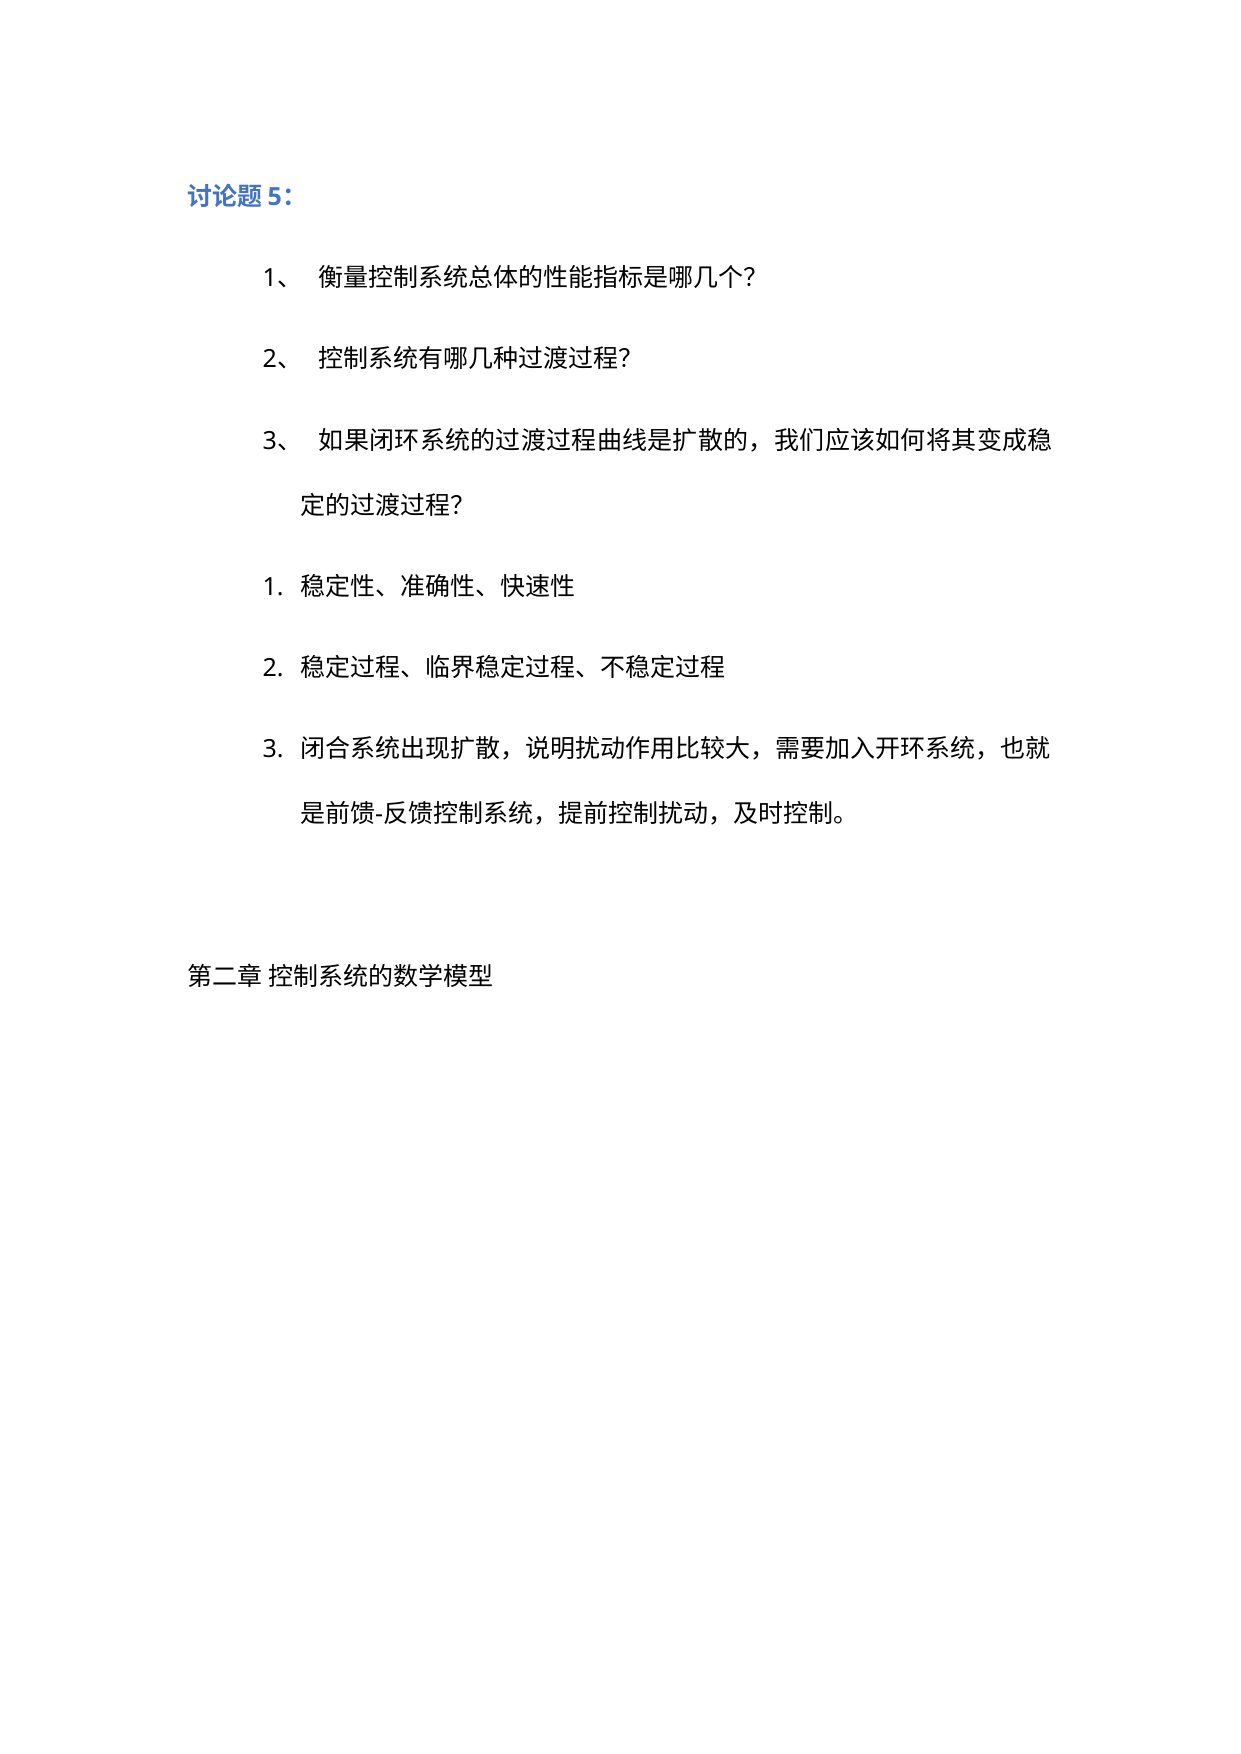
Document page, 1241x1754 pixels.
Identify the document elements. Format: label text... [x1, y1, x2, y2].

text 讨论题5： [187, 162, 1053, 227]
list 如果闭环系统的过渡过程曲线是扩散的，我们应该如何将其变成稳定的过渡过程？ [262, 406, 1053, 536]
list 稳定性、准确性、快速性 [262, 552, 1053, 617]
text 第二章 控制系统的数学模型 [187, 942, 1053, 1007]
list 闭合系统出现扩散，说明扰动作用比较大，需要加入开环系统，也就是前馈-反馈控制系统，提前控制扰动，及时控制。 [262, 714, 1053, 844]
list 稳定过程、临界稳定过程、不稳定过程 [262, 633, 1053, 698]
list 衡量控制系统总体的性能指标是哪几个？ [262, 243, 1053, 308]
list 控制系统有哪几种过渡过程？ [262, 324, 1053, 389]
